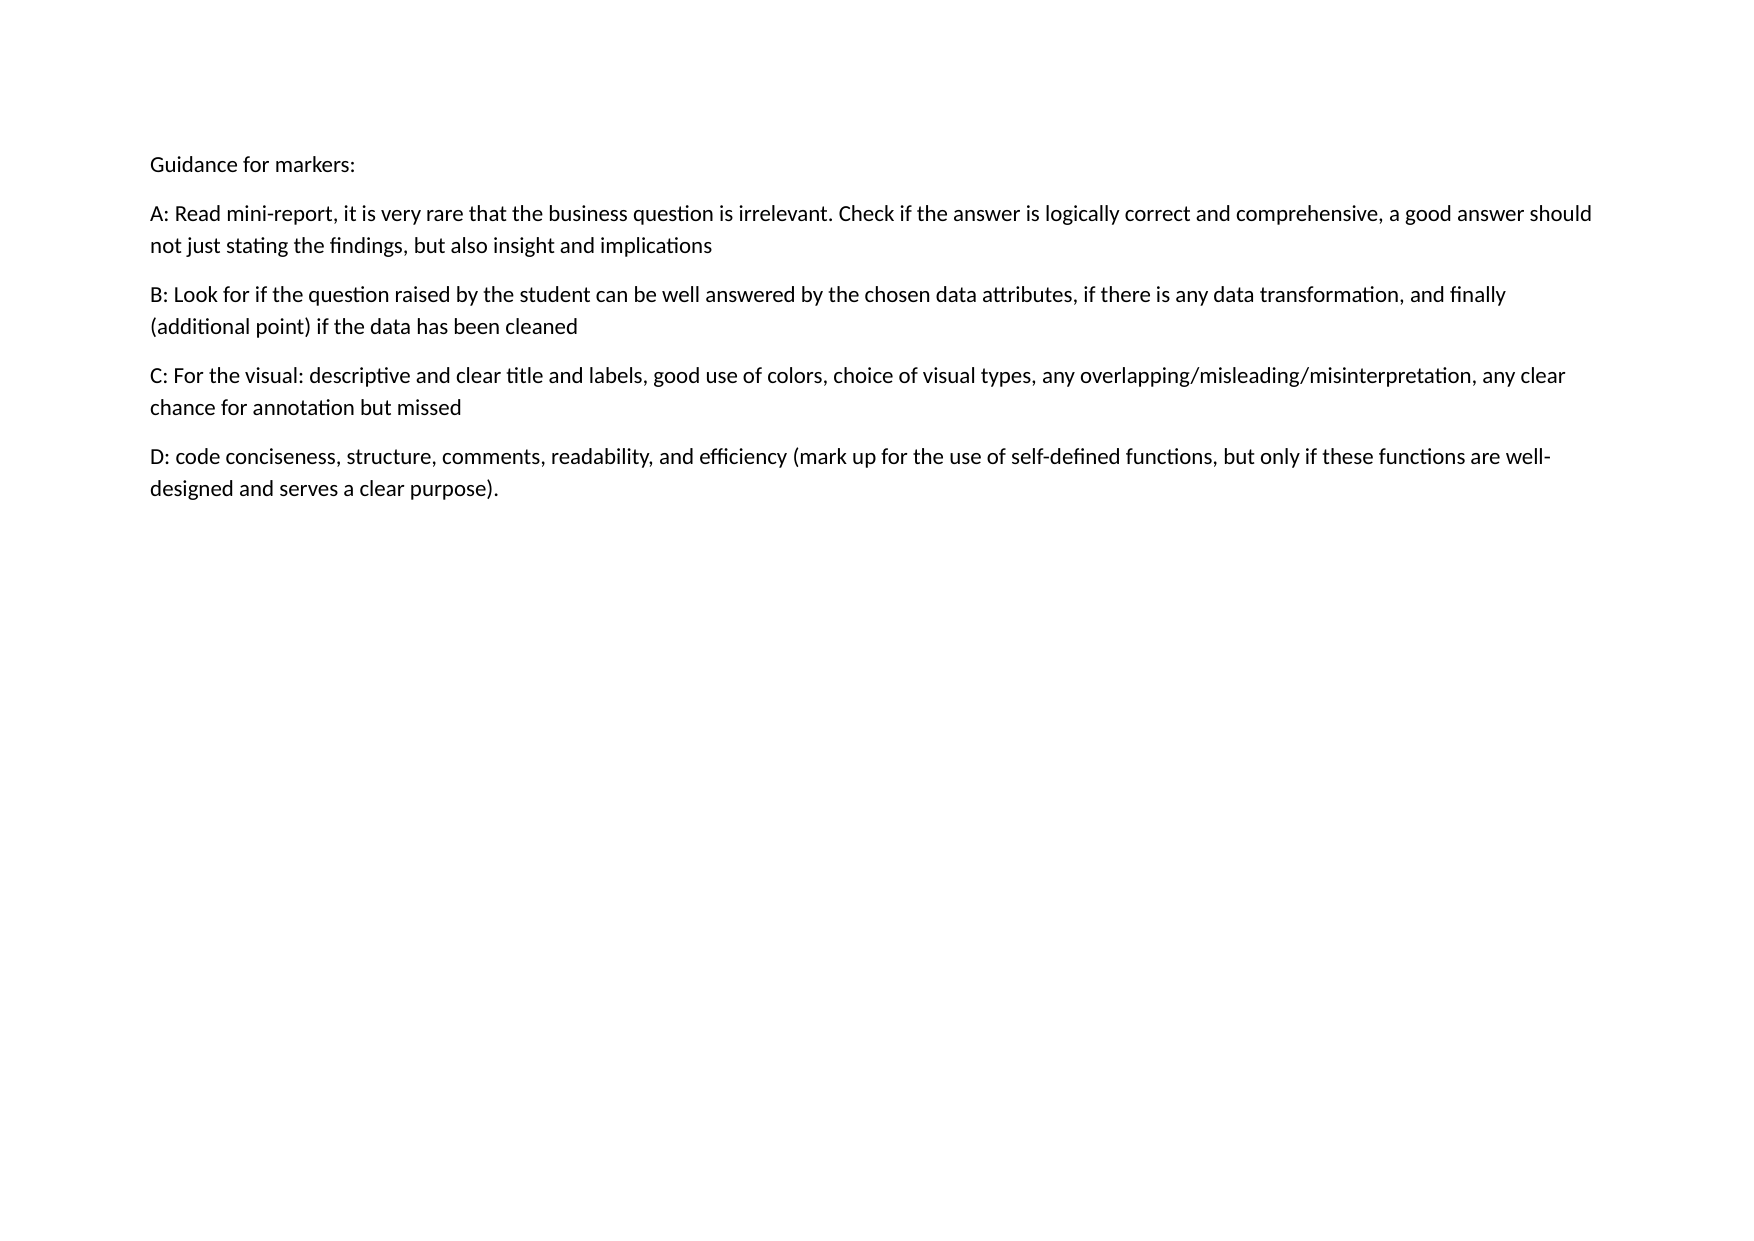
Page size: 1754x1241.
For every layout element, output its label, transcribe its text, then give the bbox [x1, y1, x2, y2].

text Guidance for markers: [150, 150, 1604, 178]
text D: code conciseness, structure, comments, readability, and efficiency (mark up for the use of self-defined functions, but only if these functions are well-designed and serves a clear purpose). [150, 442, 1604, 502]
text C: For the visual: descriptive and clear title and labels, good use of colors, choice of visual types, any overlapping/misleading/misinterpretation, any clear chance for annotation but missed [150, 361, 1604, 421]
text B: Look for if the question raised by the student can be well answered by the chosen data attributes, if there is any data transformation, and finally (additional point) if the data has been cleaned [150, 280, 1604, 340]
text A: Read mini-report, it is very rare that the business question is irrelevant. Check if the answer is logically correct and comprehensive, a good answer should not just stating the findings, but also insight and implications [150, 199, 1604, 259]
